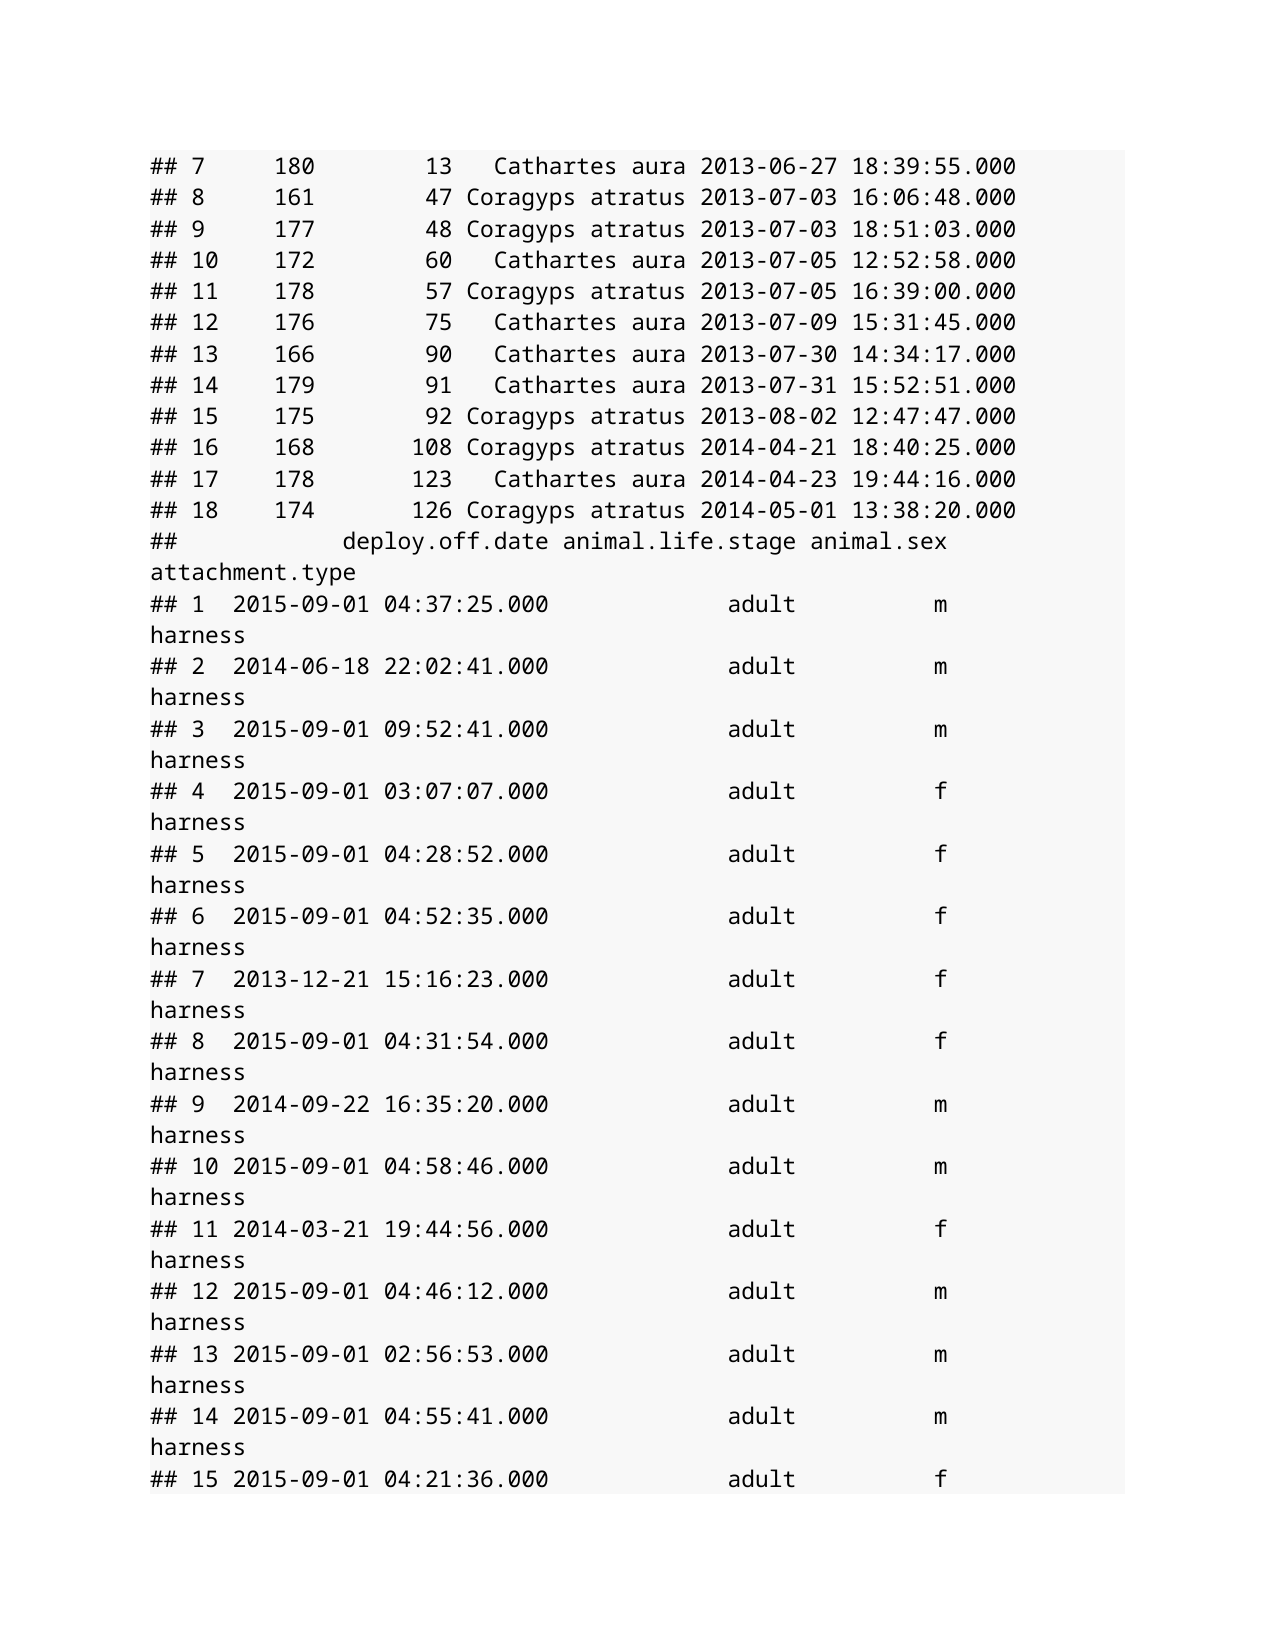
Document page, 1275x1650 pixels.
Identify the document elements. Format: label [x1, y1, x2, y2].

text [150, 150, 1125, 1494]
